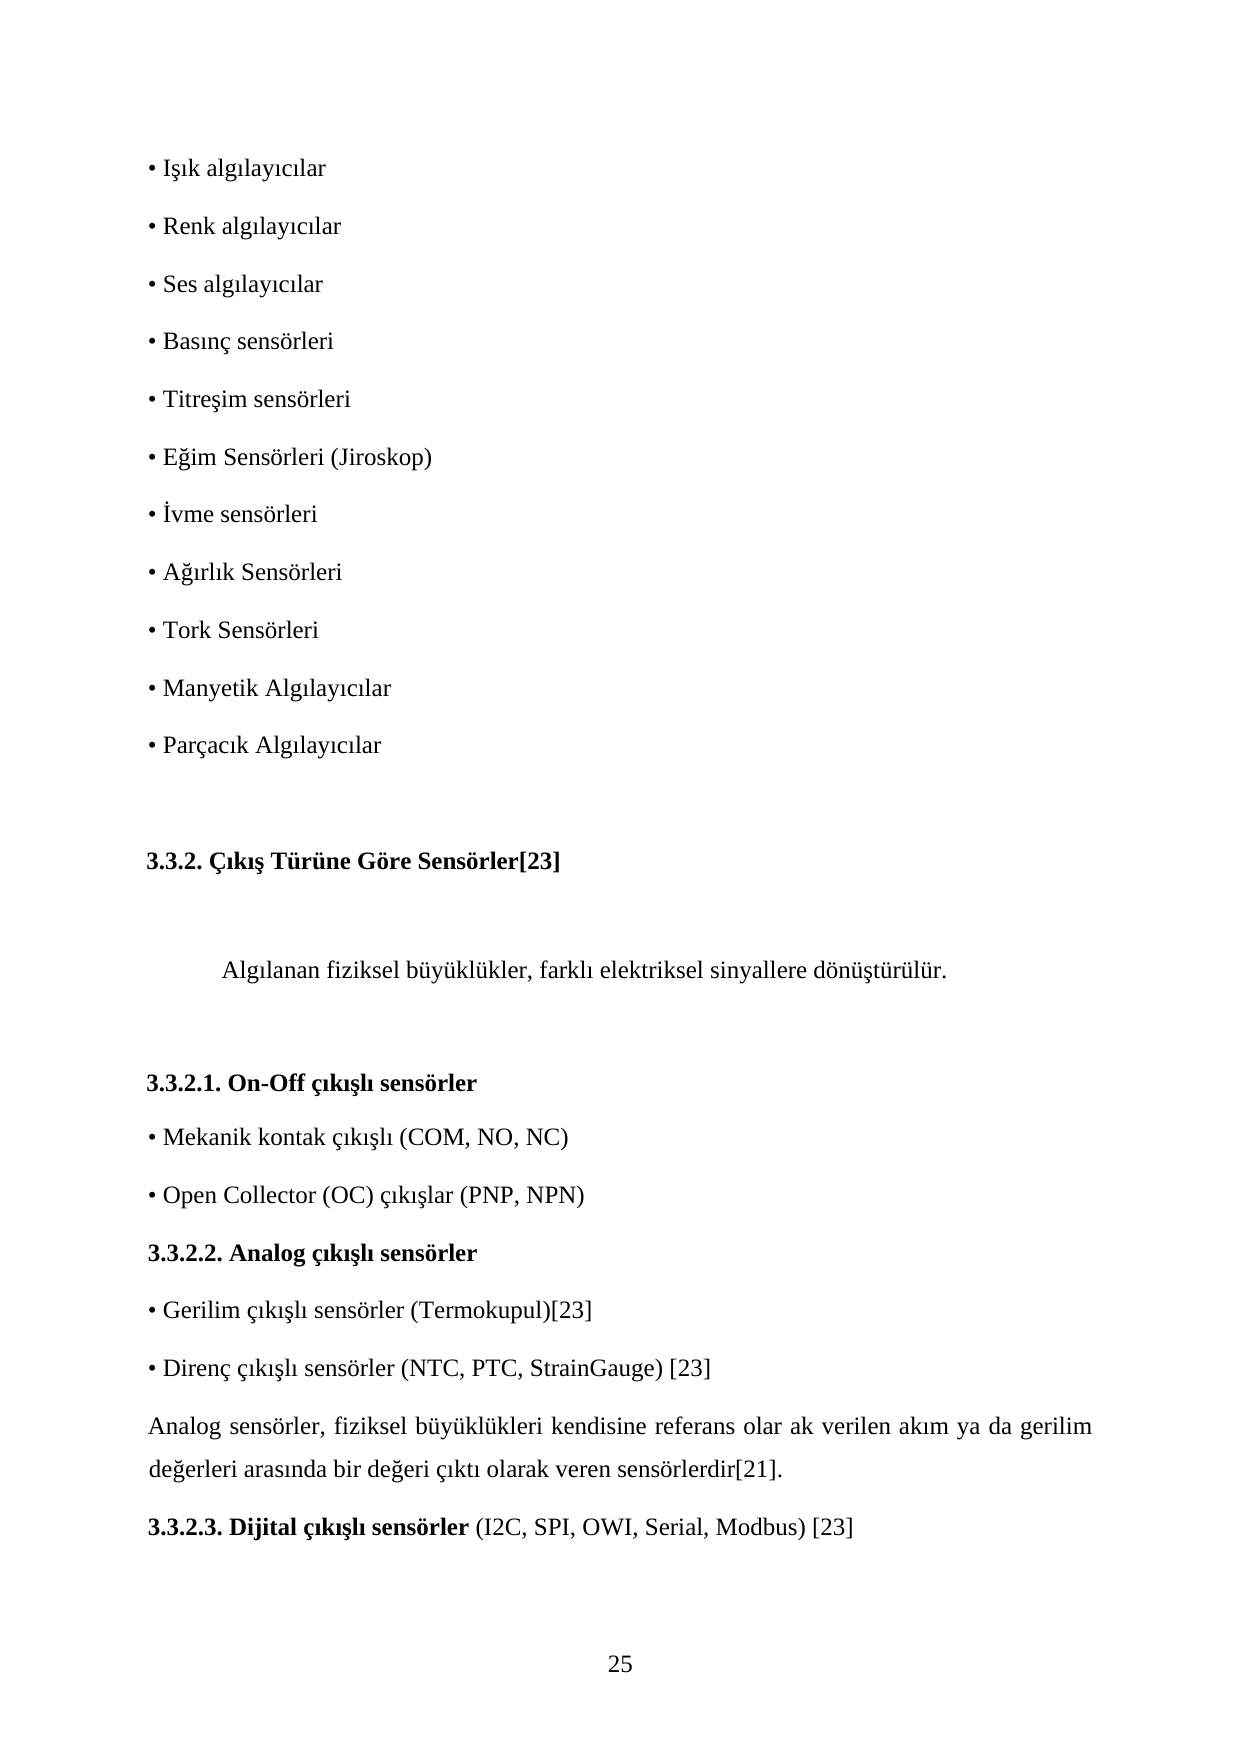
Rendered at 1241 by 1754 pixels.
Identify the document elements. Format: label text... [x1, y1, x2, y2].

text 3.3.2.3. Dijital çıkışlı sensörler (I2C, SPI, OWI, Serial, Modbus) [23] [148, 1512, 1093, 1540]
subtitle 3.3.2.1. On-Off çıkışlı sensörler [146, 1068, 1093, 1096]
text • Mekanik kontak çıkışlı (COM, NO, NC) [148, 1122, 1093, 1151]
text • Basınç sensörleri [148, 326, 1093, 355]
text • Ağırlık Sensörleri [148, 557, 1093, 586]
text • Renk algılayıcılar [148, 211, 1093, 240]
text • Open Collector (OC) çıkışlar (PNP, NPN) [148, 1180, 1093, 1209]
text • İvme sensörleri [148, 499, 1093, 528]
text Analog sensörler, fiziksel büyüklükleri kendisine referans olar ak verilen akım ya da gerilim değerleri arasında bir değeri çıktı olarak veren sensörlerdir[21]. [148, 1411, 1093, 1483]
text • Gerilim çıkışlı sensörler (Termokupul)[23] [148, 1295, 1093, 1324]
text • Ses algılayıcılar [148, 269, 1093, 297]
text • Titreşim sensörleri [148, 384, 1093, 413]
text • Tork Sensörleri [148, 615, 1093, 644]
text • Işık algılayıcılar [148, 153, 1093, 182]
text • Parçacık Algılayıcılar [148, 730, 1093, 759]
text • Eğim Sensörleri (Jiroskop) [148, 442, 1093, 471]
text 3.3.2.2. Analog çıkışlı sensörler [148, 1238, 1093, 1266]
text • Manyetik Algılayıcılar [148, 673, 1093, 701]
text • Direnç çıkışlı sensörler (NTC, PTC, StrainGauge) [23] [148, 1353, 1093, 1382]
subtitle 3.3.2. Çıkış Türüne Göre Sensörler[23] [146, 846, 1093, 874]
subtitle Algılanan fiziksel büyüklükler, farklı elektriksel sinyallere dönüştürülür. [147, 955, 1093, 984]
